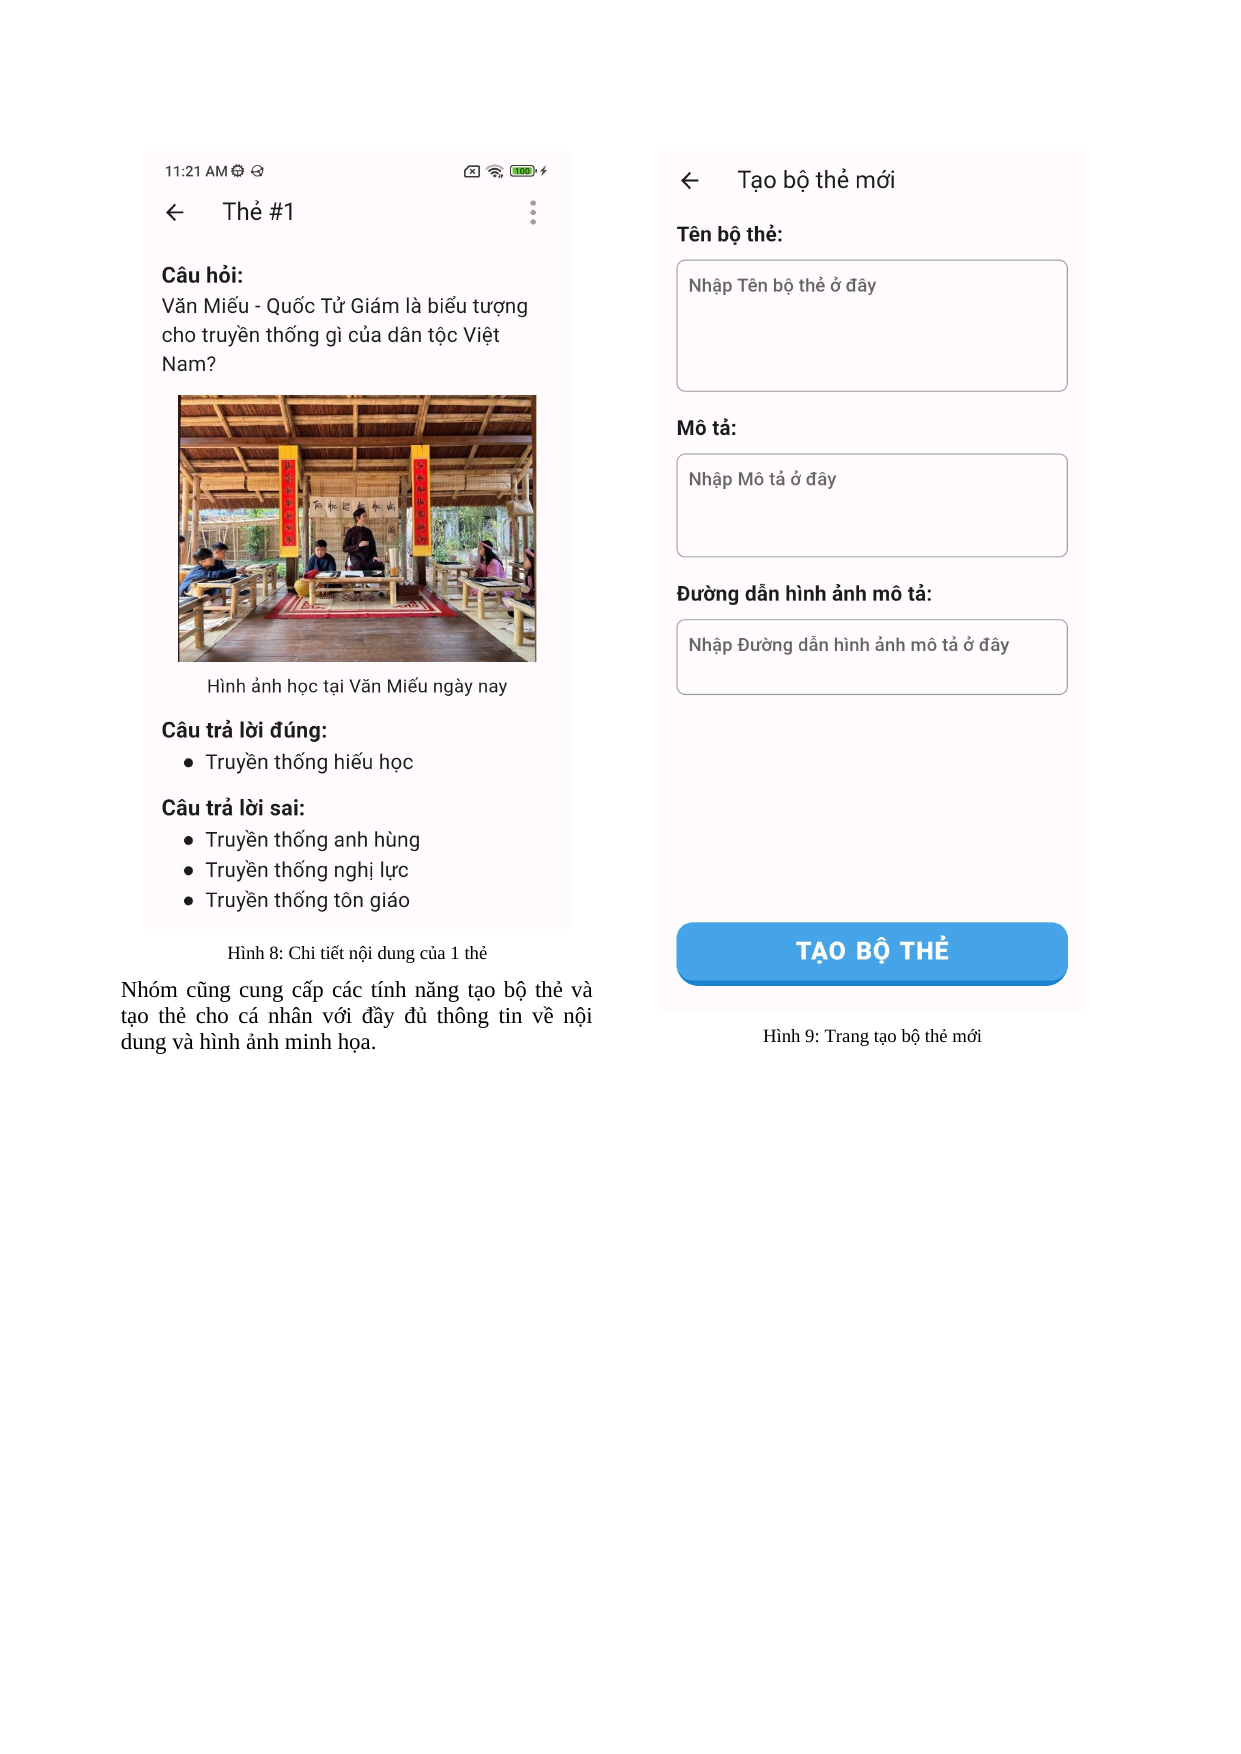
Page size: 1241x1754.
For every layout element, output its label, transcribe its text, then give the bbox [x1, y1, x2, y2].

picture [660, 150, 1085, 1013]
text Hình 9: Trang tạo bộ thẻ mới [636, 1025, 1109, 1047]
picture [144, 150, 570, 930]
text Hình 8: Chi tiết nội dung của 1 thẻ [121, 942, 594, 963]
text Nhóm cũng cung cấp các tính năng tạo bộ thẻ và tạo thẻ cho cá nhân với đầy đủ thông tin về nội dung và hình ảnh minh họa. [121, 976, 594, 1055]
